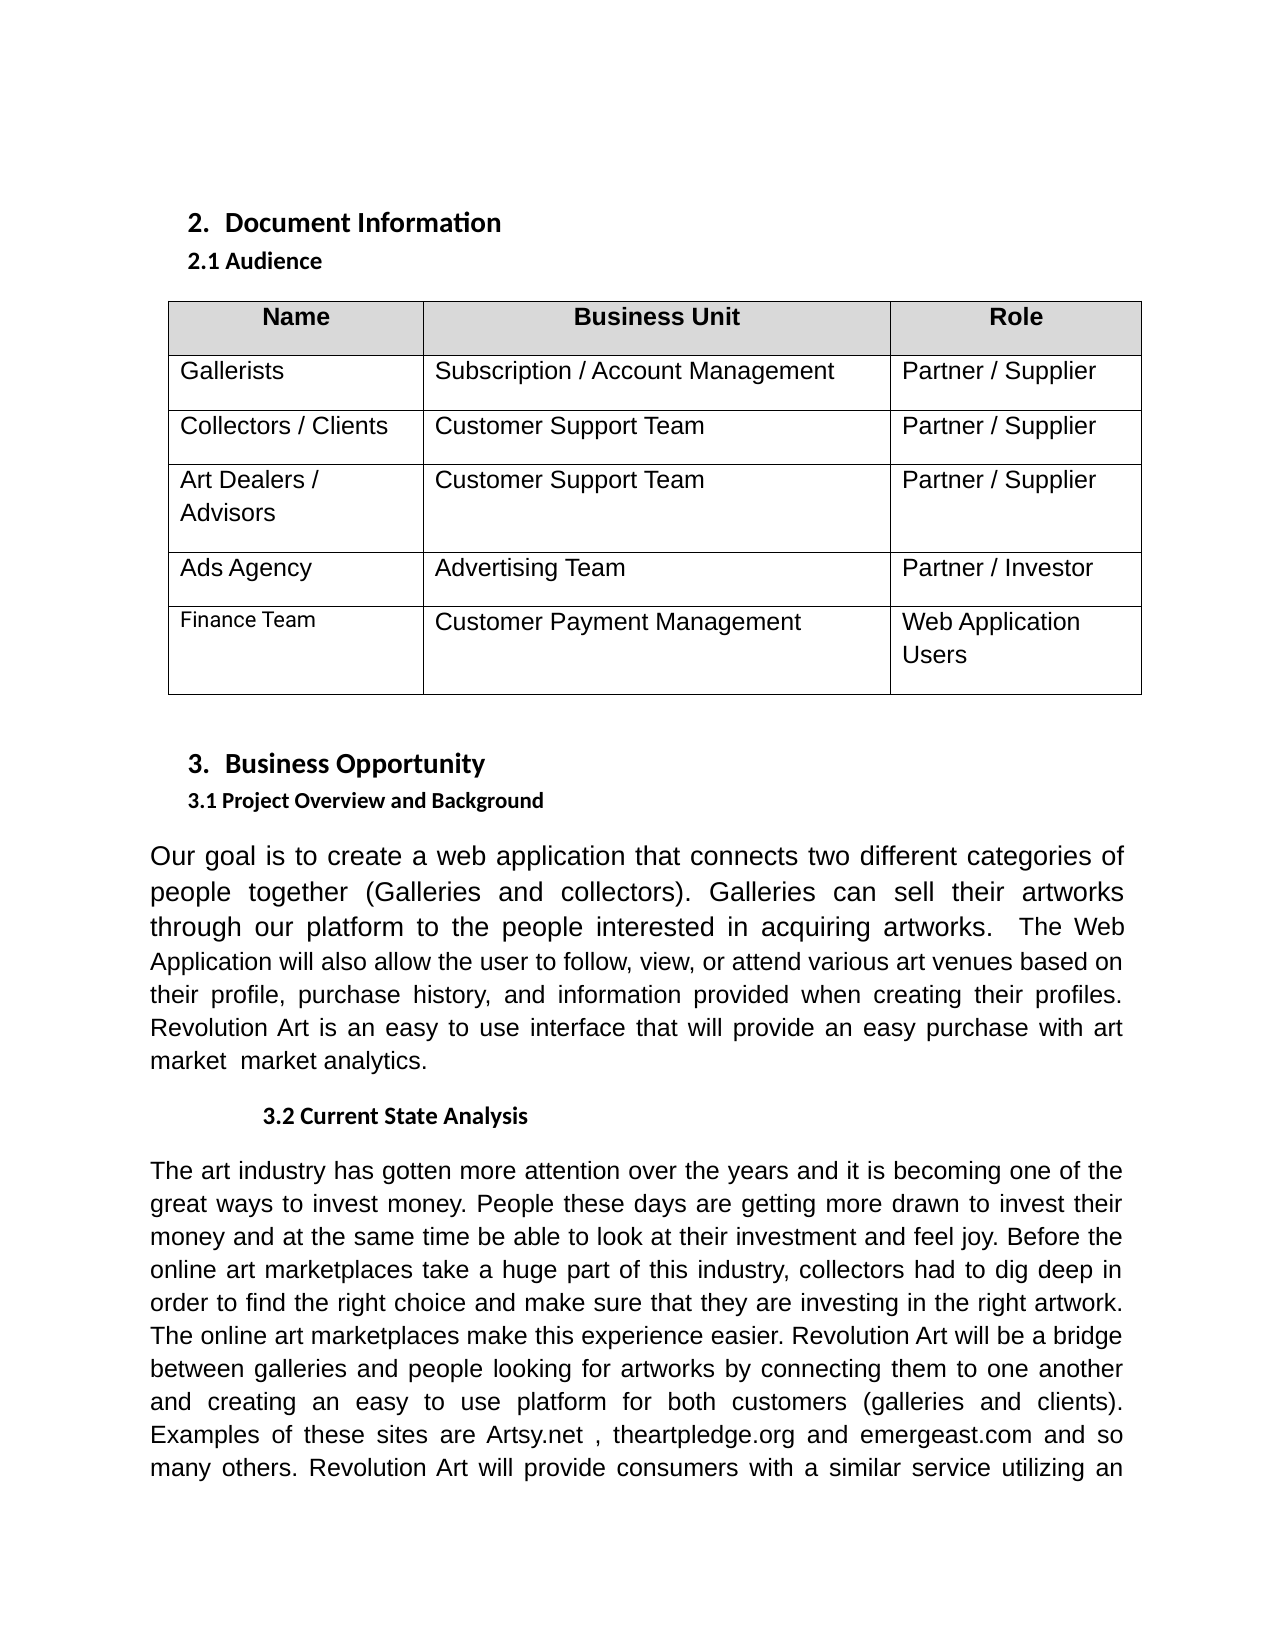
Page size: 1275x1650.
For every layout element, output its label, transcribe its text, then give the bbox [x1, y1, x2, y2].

table_cell Gallerists [169, 356, 423, 409]
text Our goal is to create a web application that connects two different categories of people together (Galleries and collectors). Galleries can sell their artworks through our platform to the people interested in acquiring artworks. The Web Application will also allow the user to follow, view, or attend various art venues based on their profile, purchase history, and information provided when creating their profiles. Revolution Art is an easy to use interface that will provide an easy purchase with art market market analytics. [150, 839, 1125, 1075]
subtitle Document Information [187, 204, 1125, 239]
table_cell Customer Support Team [424, 411, 890, 464]
table_cell Advertising Team [424, 553, 890, 606]
table_header Role [891, 302, 1141, 355]
table_cell Customer Support Team [424, 465, 890, 552]
table_cell Partner / Supplier [891, 356, 1141, 409]
subtitle 3.1 Project Overview and Background [187, 787, 1125, 814]
table_cell Finance Team [169, 607, 423, 693]
table_cell Partner / Supplier [891, 411, 1141, 464]
subtitle 2.1 Audience [187, 245, 1125, 275]
table_cell Ads Agency [169, 553, 423, 606]
subtitle 3.2 Current State Analysis [225, 1100, 1125, 1130]
table_cell Web Application Users [891, 607, 1141, 693]
table_cell Partner / Supplier [891, 465, 1141, 552]
table_cell Customer Payment Management [424, 607, 890, 693]
table_header Business Unit [424, 302, 890, 355]
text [150, 1156, 1125, 1482]
table_header Name [169, 302, 423, 355]
subtitle Business Opportunity [187, 746, 1125, 781]
table_cell Art Dealers / Advisors [169, 465, 423, 552]
table_cell Collectors / Clients [169, 411, 423, 464]
table_cell Subscription / Account Management [424, 356, 890, 409]
table_cell Partner / Investor [891, 553, 1141, 606]
